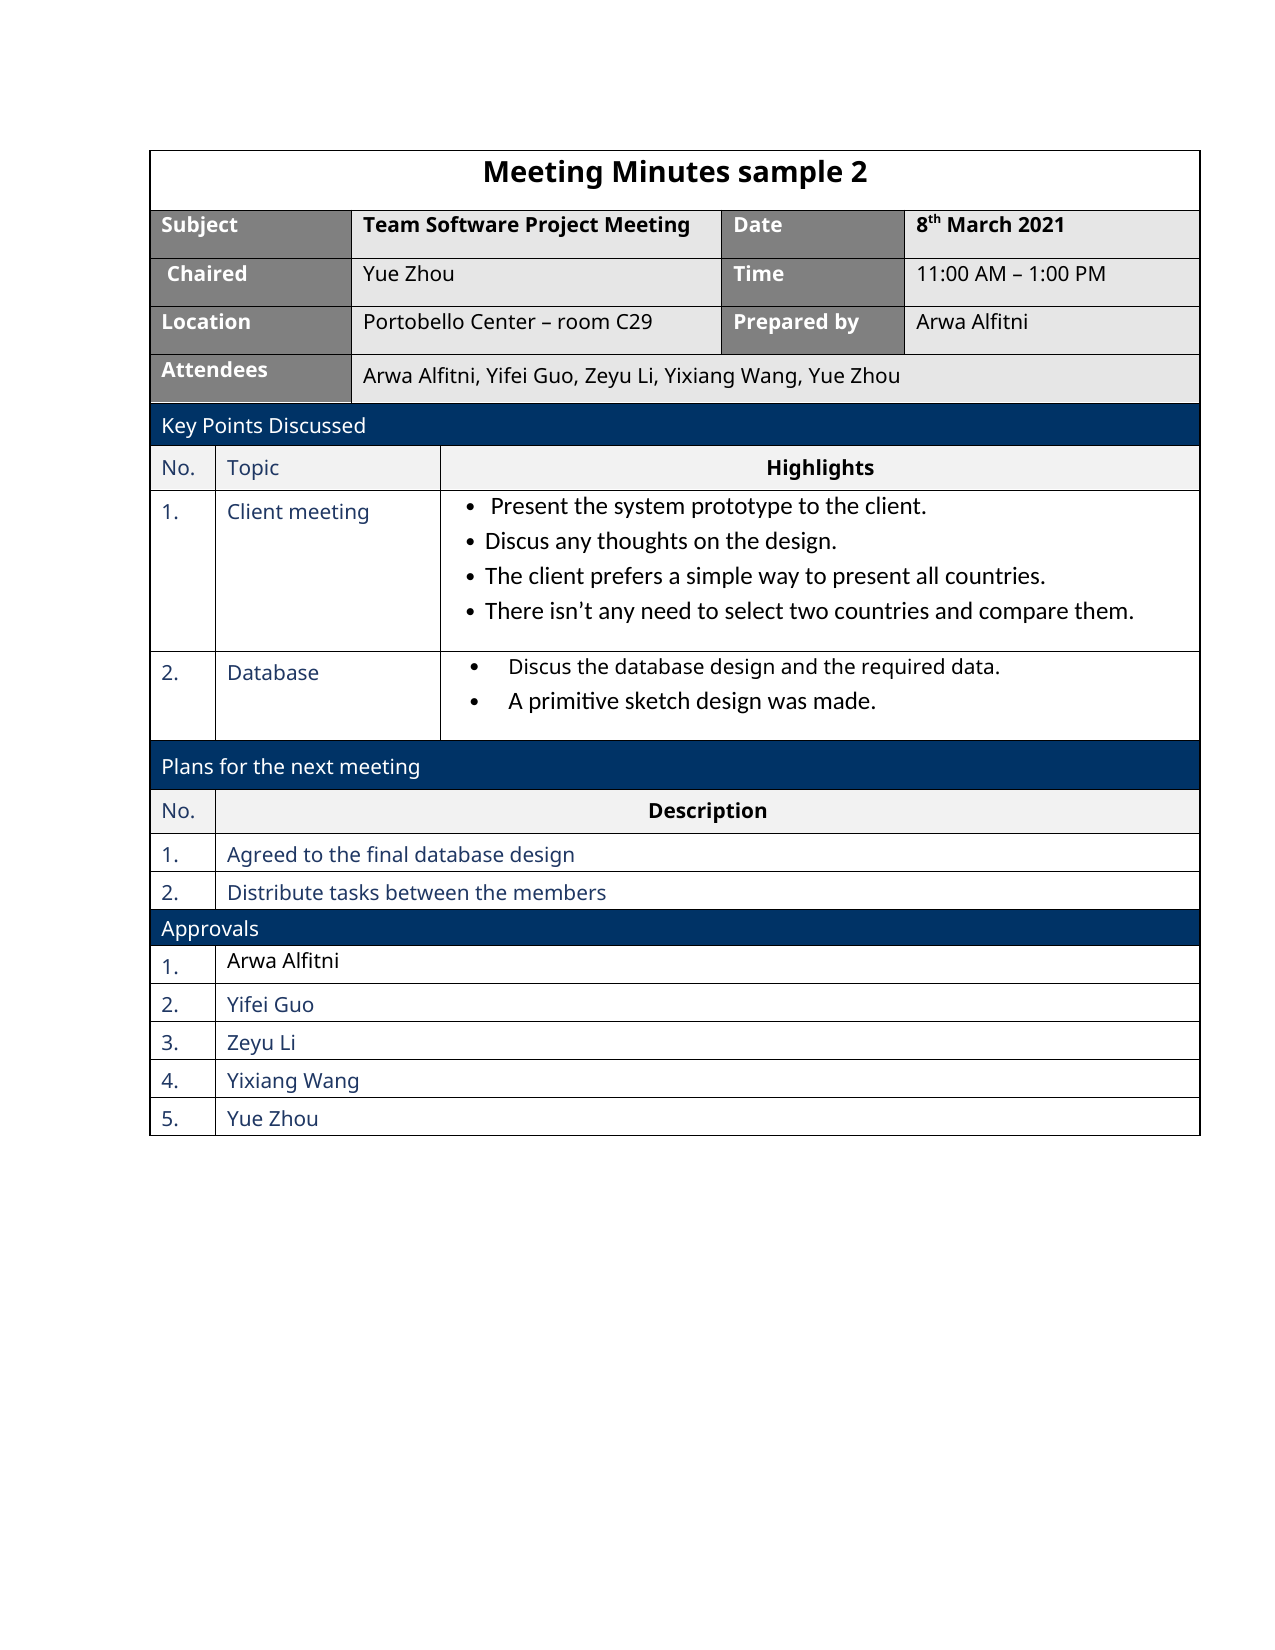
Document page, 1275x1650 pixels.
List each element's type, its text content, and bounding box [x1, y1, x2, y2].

table_header Meeting Minutes sample 2 [151, 151, 1199, 209]
table_cell 5. [151, 1098, 215, 1135]
table_cell Zeyu Li [216, 1022, 1199, 1059]
table_cell Key Points Discussed [151, 404, 1199, 445]
table_cell 1. [151, 491, 215, 651]
table_cell Present the system prototype to the client. Discus any thoughts on the design. The client prefers a simple way to present all countries. There isn’t any need to select two countries and compare them. [441, 491, 1199, 651]
table_cell 3. [151, 1022, 215, 1059]
table_cell Arwa Alfitni, Yifei Guo, Zeyu Li, Yixiang Wang, Yue Zhou [352, 355, 1199, 402]
table_cell No. [151, 790, 215, 833]
table_cell Arwa Alfitni [216, 946, 1199, 983]
table_cell 1. [151, 834, 215, 871]
table_cell Client meeting [216, 491, 440, 651]
table_cell Portobello Center – room C29 [352, 307, 721, 354]
table_cell Yue Zhou [216, 1098, 1199, 1135]
table_cell Plans for the next meeting [151, 741, 1199, 789]
table_cell Topic [216, 446, 440, 489]
table_cell 2. [151, 984, 215, 1021]
table_cell Highlights [441, 446, 1199, 489]
table_cell Yixiang Wang [216, 1060, 1199, 1097]
table_cell Yue Zhou [352, 259, 721, 306]
table_cell Distribute tasks between the members [216, 872, 1199, 909]
table_cell 2. [151, 652, 215, 740]
table_cell Prepared by [722, 307, 904, 354]
table_cell Discus the database design and the required data. A primitive sketch design was made. [441, 652, 1199, 740]
table_cell Subject [151, 211, 351, 258]
table_cell Chaired [151, 259, 351, 306]
table_cell 1. [151, 946, 215, 983]
table_cell Location [151, 307, 351, 354]
table_cell 11:00 AM – 1:00 PM [905, 259, 1199, 306]
table_cell 8th March 2021 [905, 211, 1199, 258]
table_cell Yifei Guo [216, 984, 1199, 1021]
table_cell Database [216, 652, 440, 740]
table_cell Description [216, 790, 1199, 833]
table_cell Agreed to the final database design [216, 834, 1199, 871]
table_cell Time [722, 259, 904, 306]
table_cell No. [151, 446, 215, 489]
table_cell 2. [151, 872, 215, 909]
table_cell Attendees [151, 355, 351, 402]
table_cell Team Software Project Meeting [352, 211, 721, 258]
table_cell Date [722, 211, 904, 258]
table_cell 4. [151, 1060, 215, 1097]
table_cell Arwa Alfitni [905, 307, 1199, 354]
table_cell Approvals [151, 910, 1199, 945]
